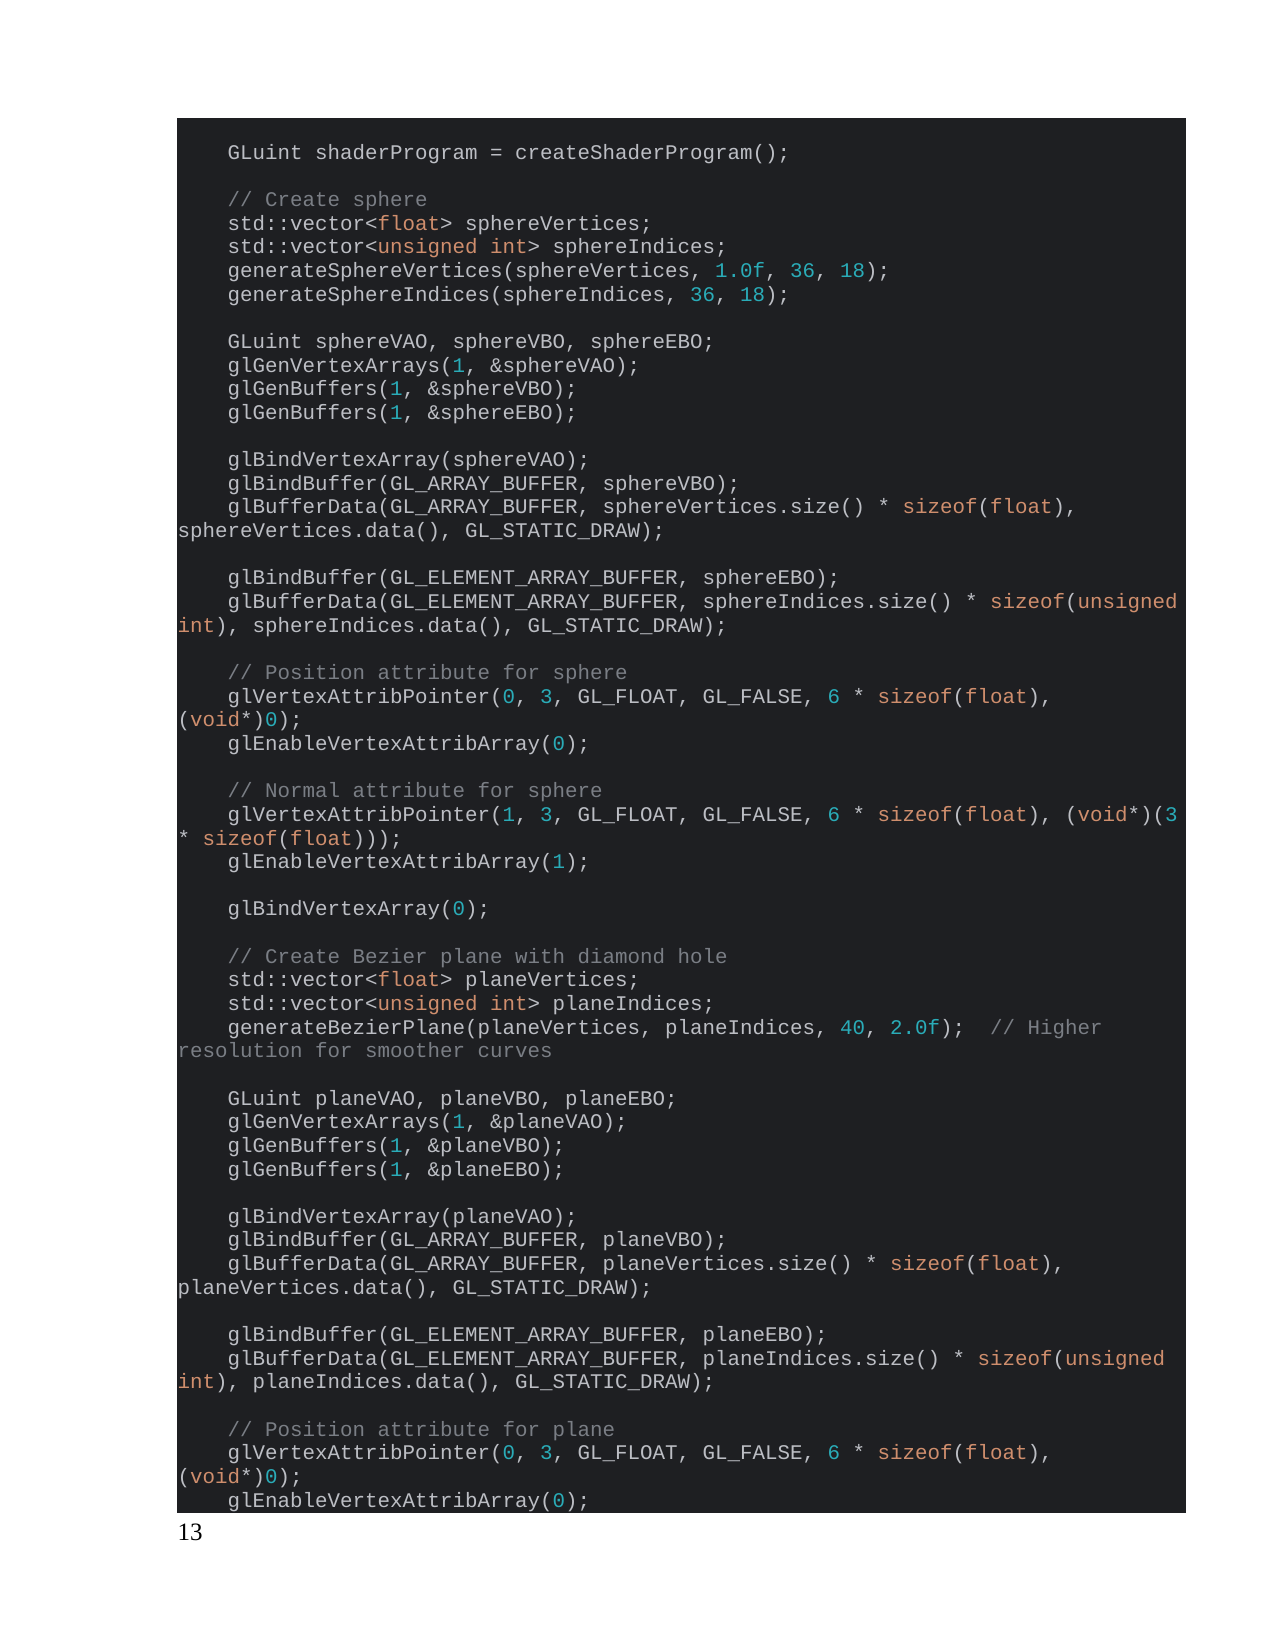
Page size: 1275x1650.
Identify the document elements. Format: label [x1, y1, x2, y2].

text [177, 118, 1186, 1513]
